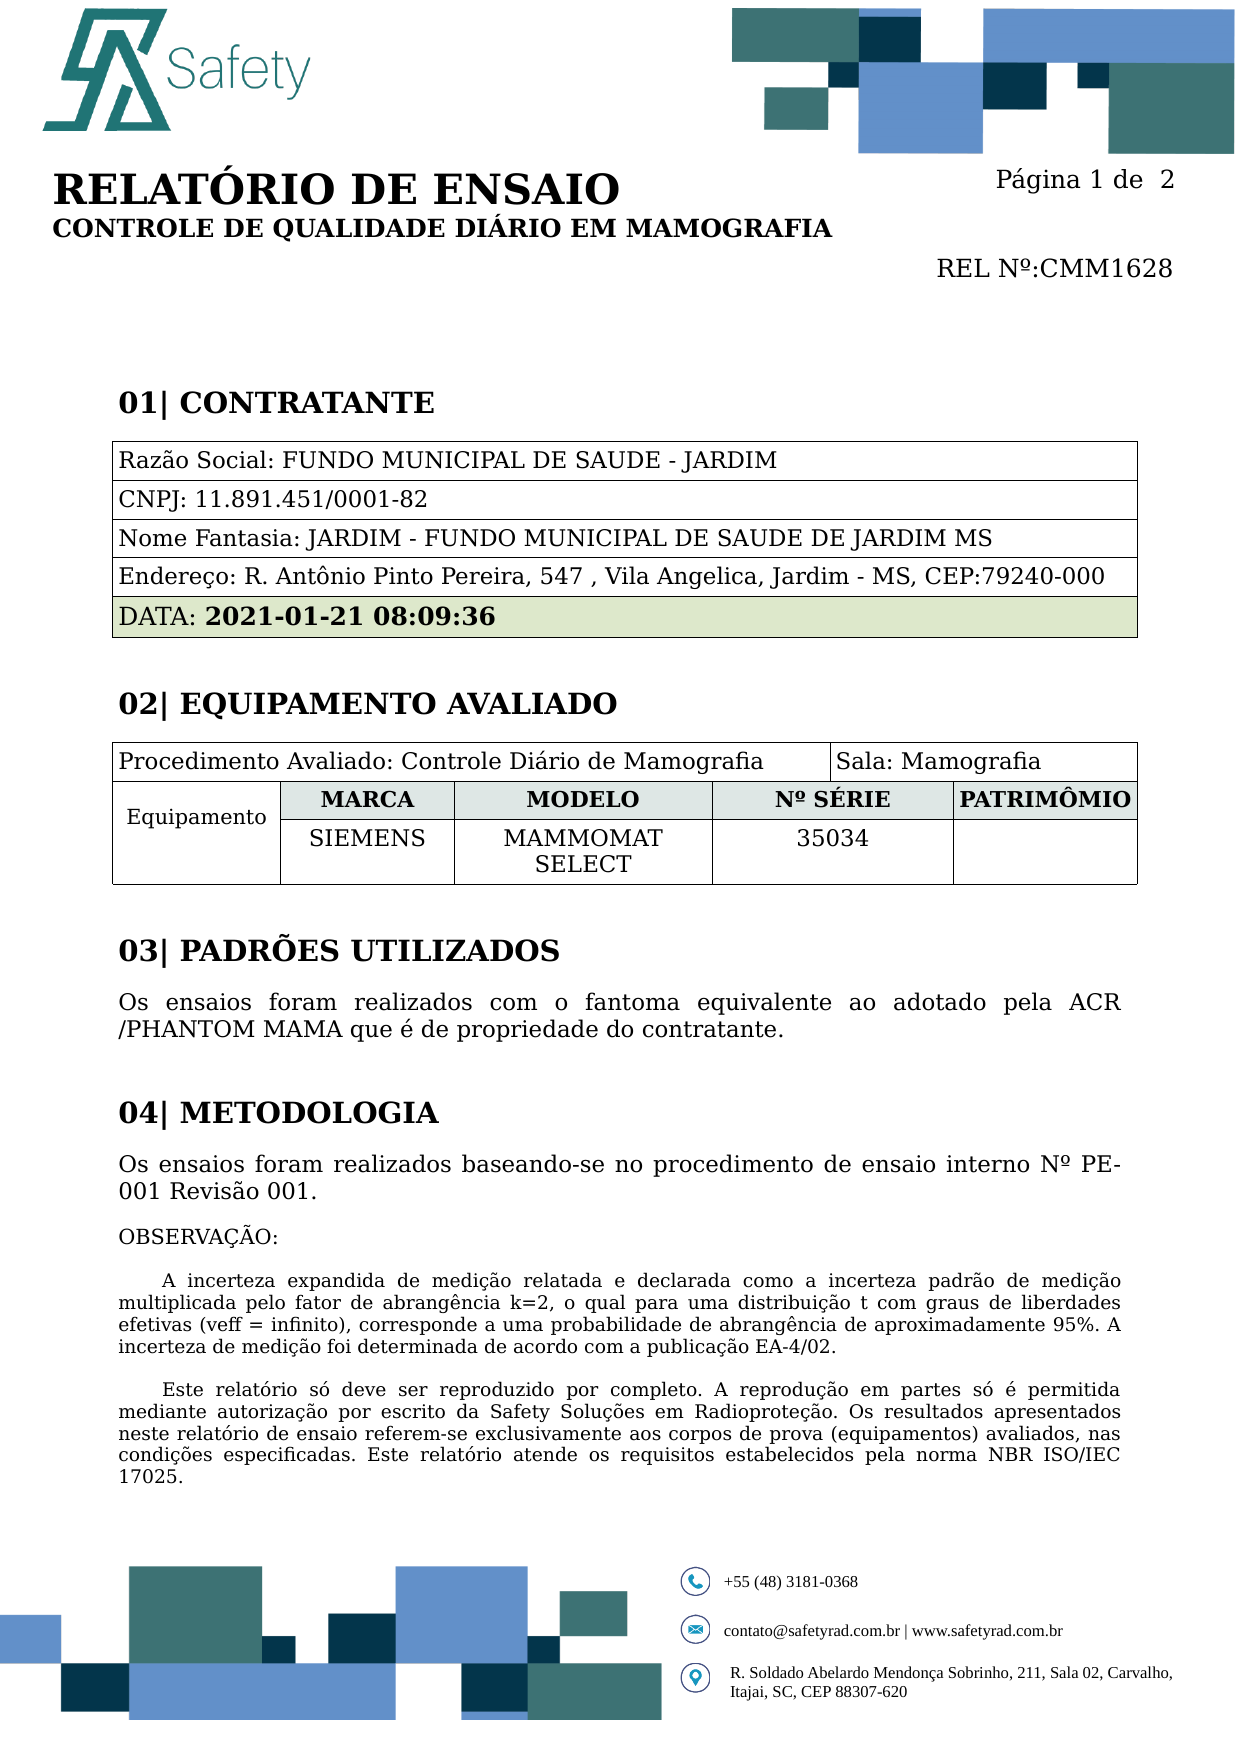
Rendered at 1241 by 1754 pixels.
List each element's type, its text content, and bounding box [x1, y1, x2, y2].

text 04| METODOLOGIA [118, 1096, 1122, 1130]
text A incerteza expandida de medição relatada e declarada como a incerteza padrão de medição multiplicada pelo fator de abrangência k=2, o qual para uma distribuição t com graus de liberdades efetivas (veff = infinito), corresponde a uma probabilidade de abrangência de aproximadamente 95%. A incerteza de medição foi determinada de acordo com a publicação EA-4/02. [118, 1271, 1122, 1358]
table_cell Nome Fantasia: JARDIM - FUNDO MUNICIPAL DE SAUDE DE JARDIM MS [113, 520, 1137, 557]
table_cell DATA: 2021-01-21 08:09:36 [113, 597, 1137, 637]
text OBSERVAÇÃO: [118, 1225, 1122, 1250]
table_header Sala: Mamografia [831, 743, 1137, 781]
picture [680, 1663, 710, 1693]
text Os ensaios foram realizados baseando-se no procedimento de ensaio interno Nº PE-001 Revisão 001. [118, 1151, 1122, 1204]
table_cell CNPJ: 11.891.451/0001-82 [113, 481, 1137, 518]
picture [42, 8, 311, 131]
table_cell MODELO [455, 782, 712, 819]
table_cell [954, 820, 1137, 884]
table_cell MARCA [281, 782, 454, 819]
text Os ensaios foram realizados com o fantoma equivalente ao adotado pela ACR /PHANTOM MAMA que é de propriedade do contratante. [118, 989, 1122, 1042]
table_cell Endereço: R. Antônio Pinto Pereira, 547 , Vila Angelica, Jardim - MS, CEP:79240-000 [113, 558, 1137, 596]
picture [0, 1566, 662, 1720]
table_cell PATRIMÔMIO [954, 782, 1137, 819]
table_cell Equipamento [113, 782, 280, 884]
table_header Razão Social: FUNDO MUNICIPAL DE SAUDE - JARDIM [113, 442, 1137, 480]
table_cell Nº SÉRIE [713, 782, 953, 819]
text 03| PADRÕES UTILIZADOS [118, 934, 1122, 968]
table_cell SIEMENS [281, 820, 454, 884]
text 02| EQUIPAMENTO AVALIADO [118, 687, 1122, 721]
table_header Procedimento Avaliado: Controle Diário de Mamografia [113, 743, 830, 781]
picture [731, 8, 1235, 154]
text 01| CONTRATANTE [118, 386, 1122, 420]
table_cell 35034 [713, 820, 953, 884]
picture [680, 1566, 710, 1596]
text Este relatório só deve ser reproduzido por completo. A reprodução em partes só é permitida mediante autorização por escrito da Safety Soluções em Radioproteção. Os resultados apresentados neste relatório de ensaio referem-se exclusivamente aos corpos de prova (equipamentos) avaliados, nas condições especificadas. Este relatório atende os requisitos estabelecidos pela norma NBR ISO/IEC 17025. [118, 1379, 1122, 1488]
picture [680, 1614, 710, 1644]
table_cell MAMMOMAT SELECT [455, 820, 712, 884]
